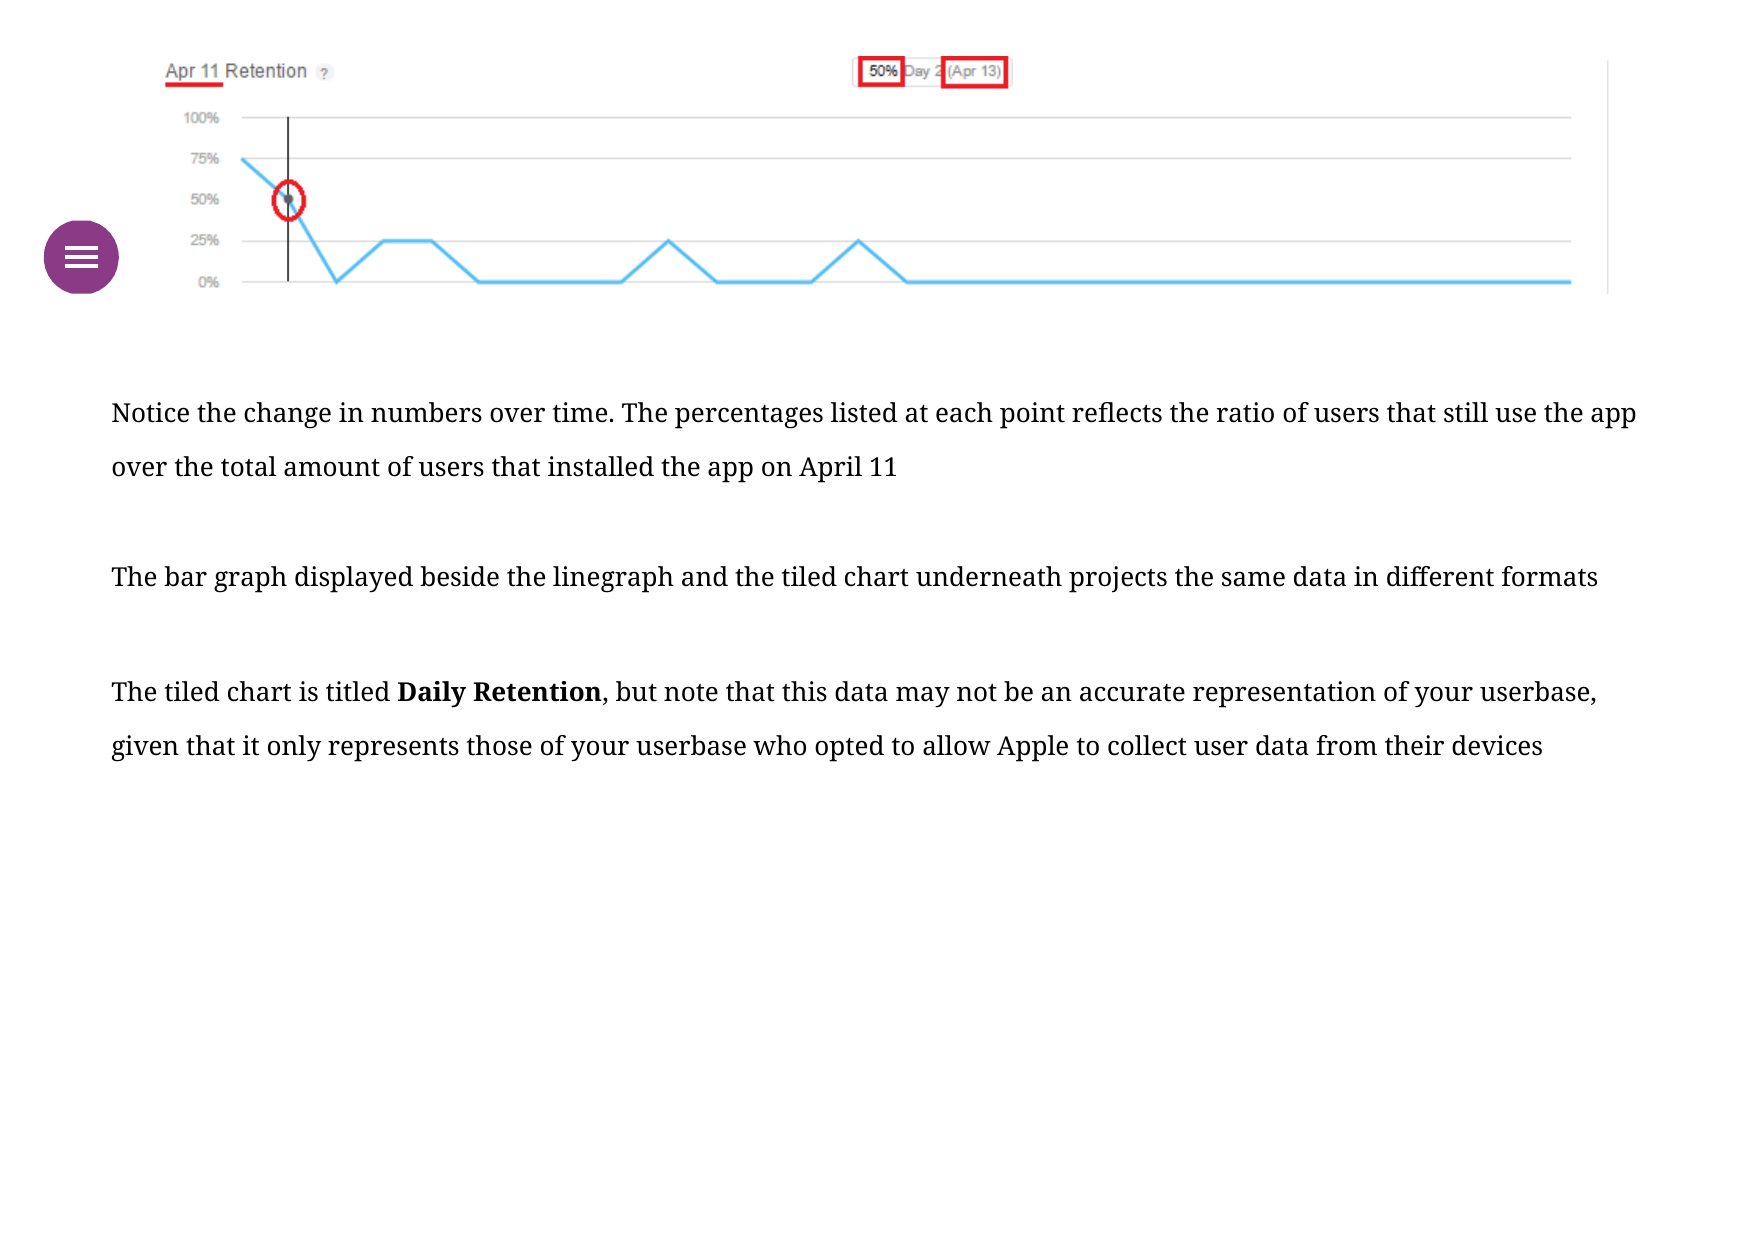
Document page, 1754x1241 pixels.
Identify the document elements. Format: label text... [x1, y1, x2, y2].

text The tiled chart is titled Daily Retention, but note that this data may not be an accurate representation of your userbase, given that it only represents those of your userbase who opted to allow Apple to collect user data from their devices [111, 673, 1637, 763]
text The bar graph displayed beside the line­graph and the tiled chart underneath projects the same data in different formats [111, 559, 1654, 594]
text Notice the change in numbers over time. The percentages listed at each point reflects the ratio of users that still use the app over the total amount of users that installed the app on April 11 [111, 394, 1654, 484]
picture [164, 56, 1609, 294]
